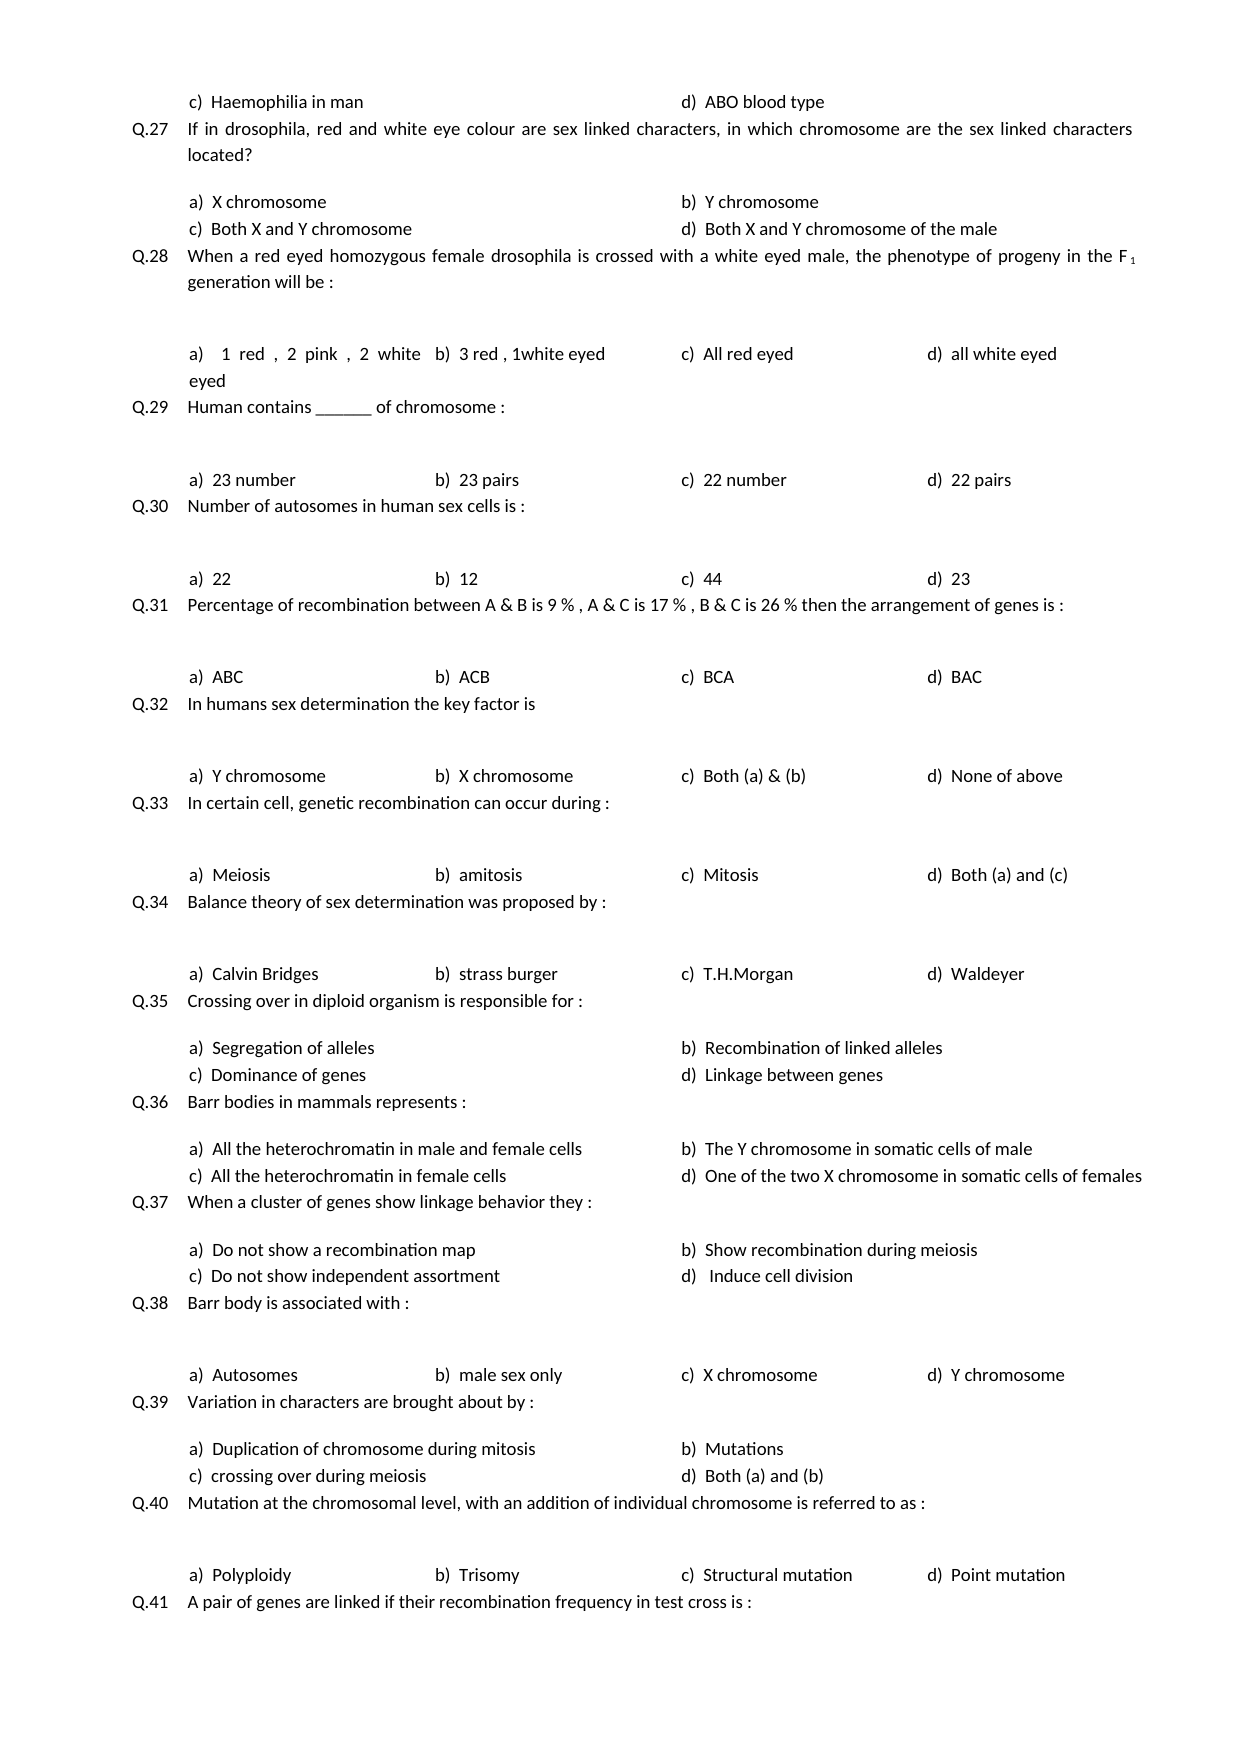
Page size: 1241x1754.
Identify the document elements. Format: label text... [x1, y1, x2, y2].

list If in drosophila, red and white eye colour are sex linked characters, in which chromosome are the sex linked characters located? [150, 117, 1135, 166]
table_cell d) Both X and Y chromosome of the male [680, 217, 1172, 244]
table_header b) 23 pairs [434, 443, 679, 494]
table_header c) Both (a) & (b) [680, 740, 926, 791]
table_header b) Trisomy [434, 1538, 679, 1590]
table_header a) X chromosome [188, 190, 679, 217]
table_header a) Polyploidy [188, 1538, 433, 1590]
table_header c) 22 number [680, 443, 926, 494]
table_header d) all white eyed [926, 318, 1172, 396]
table_header d) Point mutation [926, 1538, 1172, 1590]
table_cell c) Both X and Y chromosome [188, 217, 679, 244]
table_header a) 1 red , 2 pink , 2 white eyed [188, 318, 433, 396]
table_header a) 22 [188, 542, 433, 593]
table_header a) Segregation of alleles [188, 1036, 679, 1063]
list A pair of genes are linked if their recombination frequency in test cross is : [150, 1590, 1135, 1613]
table_header c) Mitosis [680, 839, 926, 890]
table_header c) All red eyed [680, 318, 926, 396]
table_header c) T.H.Morgan [680, 938, 926, 989]
table_cell c) Haemophilia in man [188, 90, 679, 117]
table_header a) Meiosis [188, 839, 433, 890]
table_header b) Y chromosome [680, 190, 1172, 217]
table_header a) Autosomes [188, 1339, 433, 1390]
list Balance theory of sex determination was proposed by : [150, 890, 1135, 913]
table_header a) 23 number [188, 443, 433, 494]
table_header b) 12 [434, 542, 679, 593]
list When a red eyed homozygous female drosophila is crossed with a white eyed male, the phenotype of progeny in the F1 generation will be : [150, 244, 1135, 293]
list Barr body is associated with : [150, 1291, 1135, 1314]
table_cell c) crossing over during meiosis [188, 1464, 679, 1491]
table_header c) BCA [680, 641, 926, 692]
list Human contains ______ of chromosome : [150, 396, 1135, 418]
table_header a) Calvin Bridges [188, 938, 433, 989]
table_header a) ABC [188, 641, 433, 692]
table_header d) 23 [926, 542, 1172, 593]
table_header b) Mutations [680, 1438, 1172, 1464]
table_header d) BAC [926, 641, 1172, 692]
table_cell c) All the heterochromatin in female cells [188, 1164, 679, 1191]
list Percentage of recombination between A & B is 9 % , A & C is 17 % , B & C is 26 % then the arrangement of genes is : [150, 593, 1135, 616]
list Crossing over in diploid organism is responsible for : [150, 989, 1135, 1012]
table_header d) Both (a) and (c) [926, 839, 1172, 890]
table_cell d) Linkage between genes [680, 1063, 1172, 1090]
table_header b) The Y chromosome in somatic cells of male [680, 1137, 1172, 1164]
table_header d) None of above [926, 740, 1172, 791]
table_header d) Y chromosome [926, 1339, 1172, 1390]
table_cell d) One of the two X chromosome in somatic cells of females [680, 1164, 1172, 1191]
table_header d) Waldeyer [926, 938, 1172, 989]
table_header a) All the heterochromatin in male and female cells [188, 1137, 679, 1164]
table_header d) 22 pairs [926, 443, 1172, 494]
table_header a) Do not show a recombination map [188, 1238, 679, 1265]
table_cell d) Induce cell division [680, 1265, 1172, 1291]
list Number of autosomes in human sex cells is : [150, 494, 1135, 517]
table_header c) X chromosome [680, 1339, 926, 1390]
table_cell c) Dominance of genes [188, 1063, 679, 1090]
table_cell d) Both (a) and (b) [680, 1464, 1172, 1491]
table_header b) Show recombination during meiosis [680, 1238, 1172, 1265]
table_cell c) Do not show independent assortment [188, 1265, 679, 1291]
list When a cluster of genes show linkage behavior they : [150, 1191, 1135, 1214]
list In humans sex determination the key factor is [150, 692, 1135, 715]
list Variation in characters are brought about by : [150, 1390, 1135, 1413]
list Mutation at the chromosomal level, with an addition of individual chromosome is referred to as : [150, 1491, 1135, 1514]
list In certain cell, genetic recombination can occur during : [150, 791, 1135, 814]
table_header b) X chromosome [434, 740, 679, 791]
table_header b) Recombination of linked alleles [680, 1036, 1172, 1063]
table_header b) amitosis [434, 839, 679, 890]
table_header b) strass burger [434, 938, 679, 989]
table_header b) ACB [434, 641, 679, 692]
list Barr bodies in mammals represents : [150, 1090, 1135, 1113]
table_header a) Y chromosome [188, 740, 433, 791]
table_header c) Structural mutation [680, 1538, 926, 1590]
table_header a) Duplication of chromosome during mitosis [188, 1438, 679, 1464]
table_header b) male sex only [434, 1339, 679, 1390]
table_header b) 3 red , 1white eyed [434, 318, 679, 396]
table_header c) 44 [680, 542, 926, 593]
table_cell d) ABO blood type [680, 90, 1172, 117]
